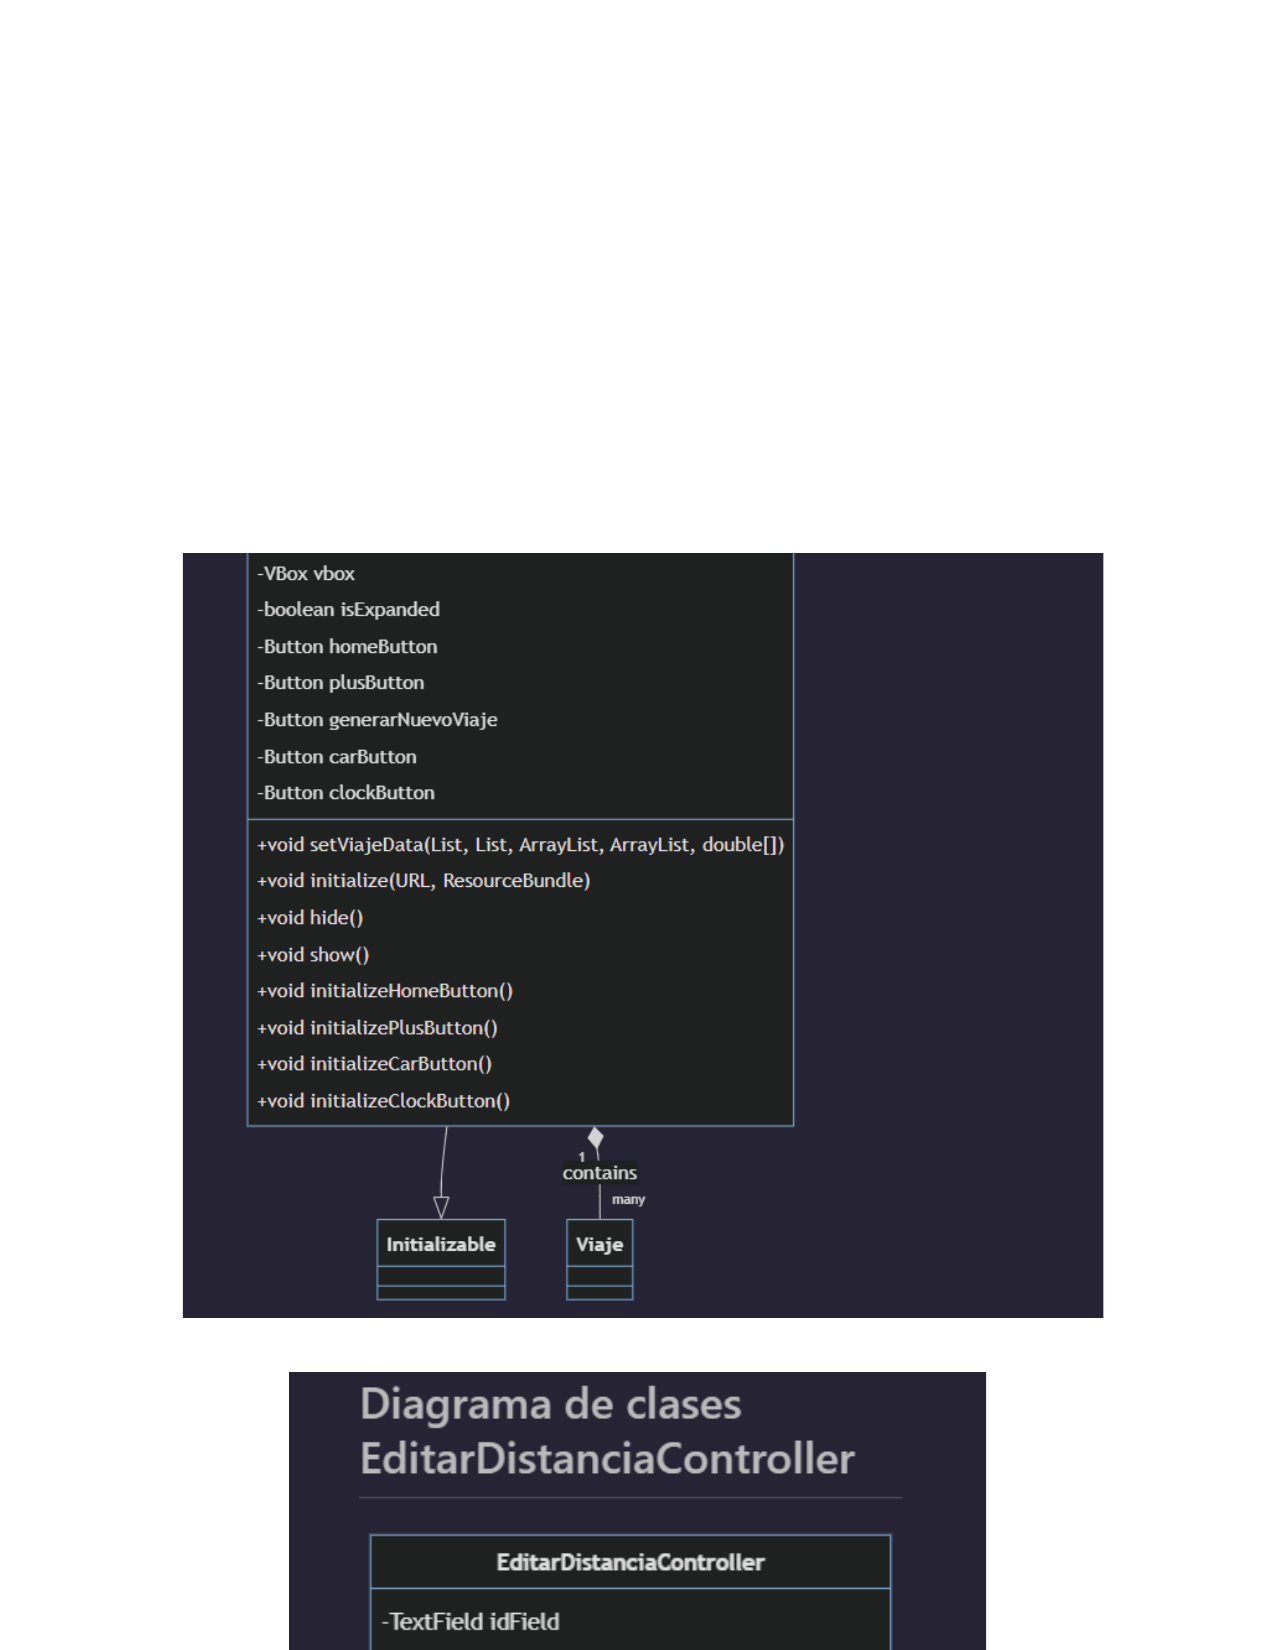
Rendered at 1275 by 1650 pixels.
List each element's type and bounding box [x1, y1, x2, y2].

picture [182, 553, 1104, 1318]
picture [289, 1372, 987, 1650]
